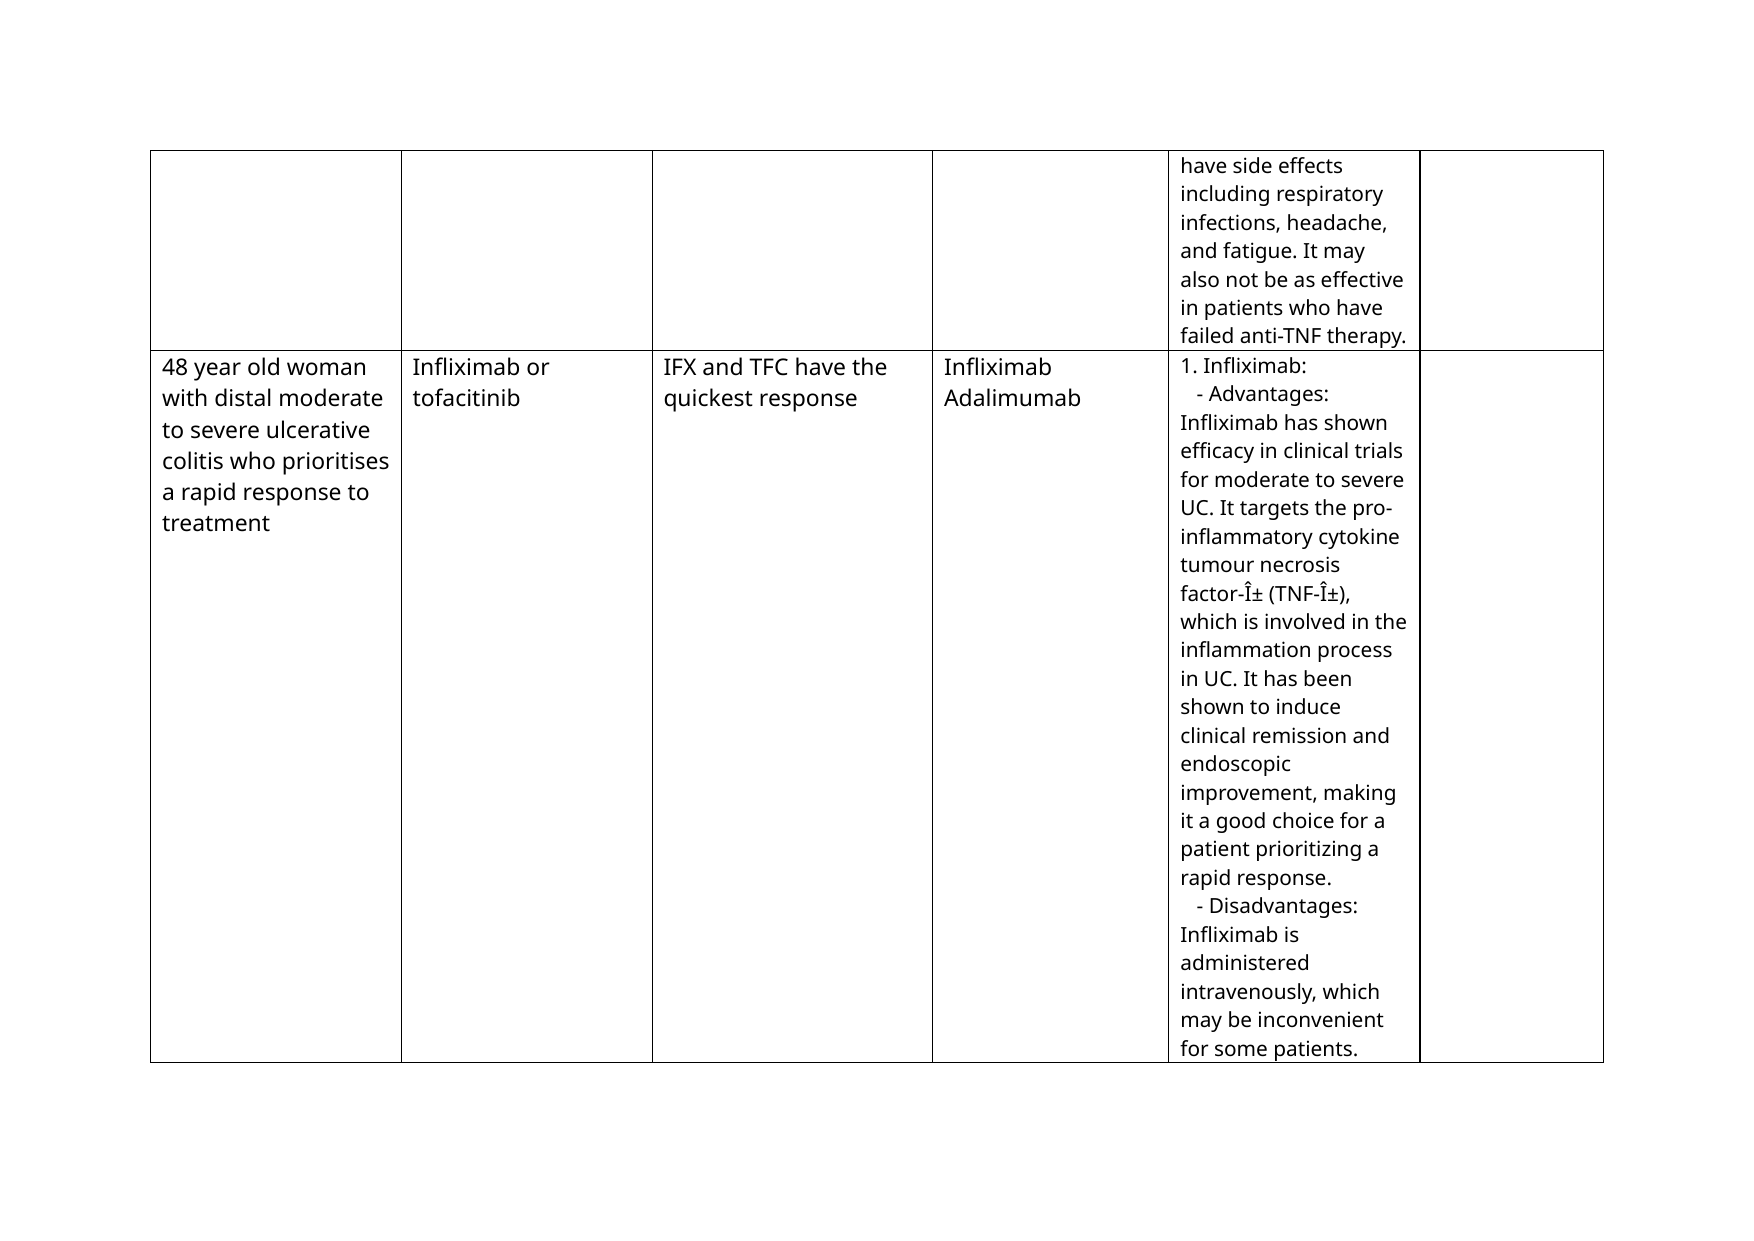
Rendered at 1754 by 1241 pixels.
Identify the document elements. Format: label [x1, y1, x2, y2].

table_cell [933, 151, 1168, 350]
table_cell [1169, 151, 1419, 350]
table_cell [402, 351, 652, 1062]
table_cell [402, 151, 652, 350]
table_cell [1421, 351, 1603, 1062]
table_cell [1421, 151, 1603, 350]
table_cell [653, 151, 932, 350]
table_cell [933, 351, 1168, 1062]
table_cell [151, 351, 401, 1062]
table_cell [1169, 351, 1419, 1062]
table_cell [151, 151, 401, 350]
table_cell [653, 351, 932, 1062]
